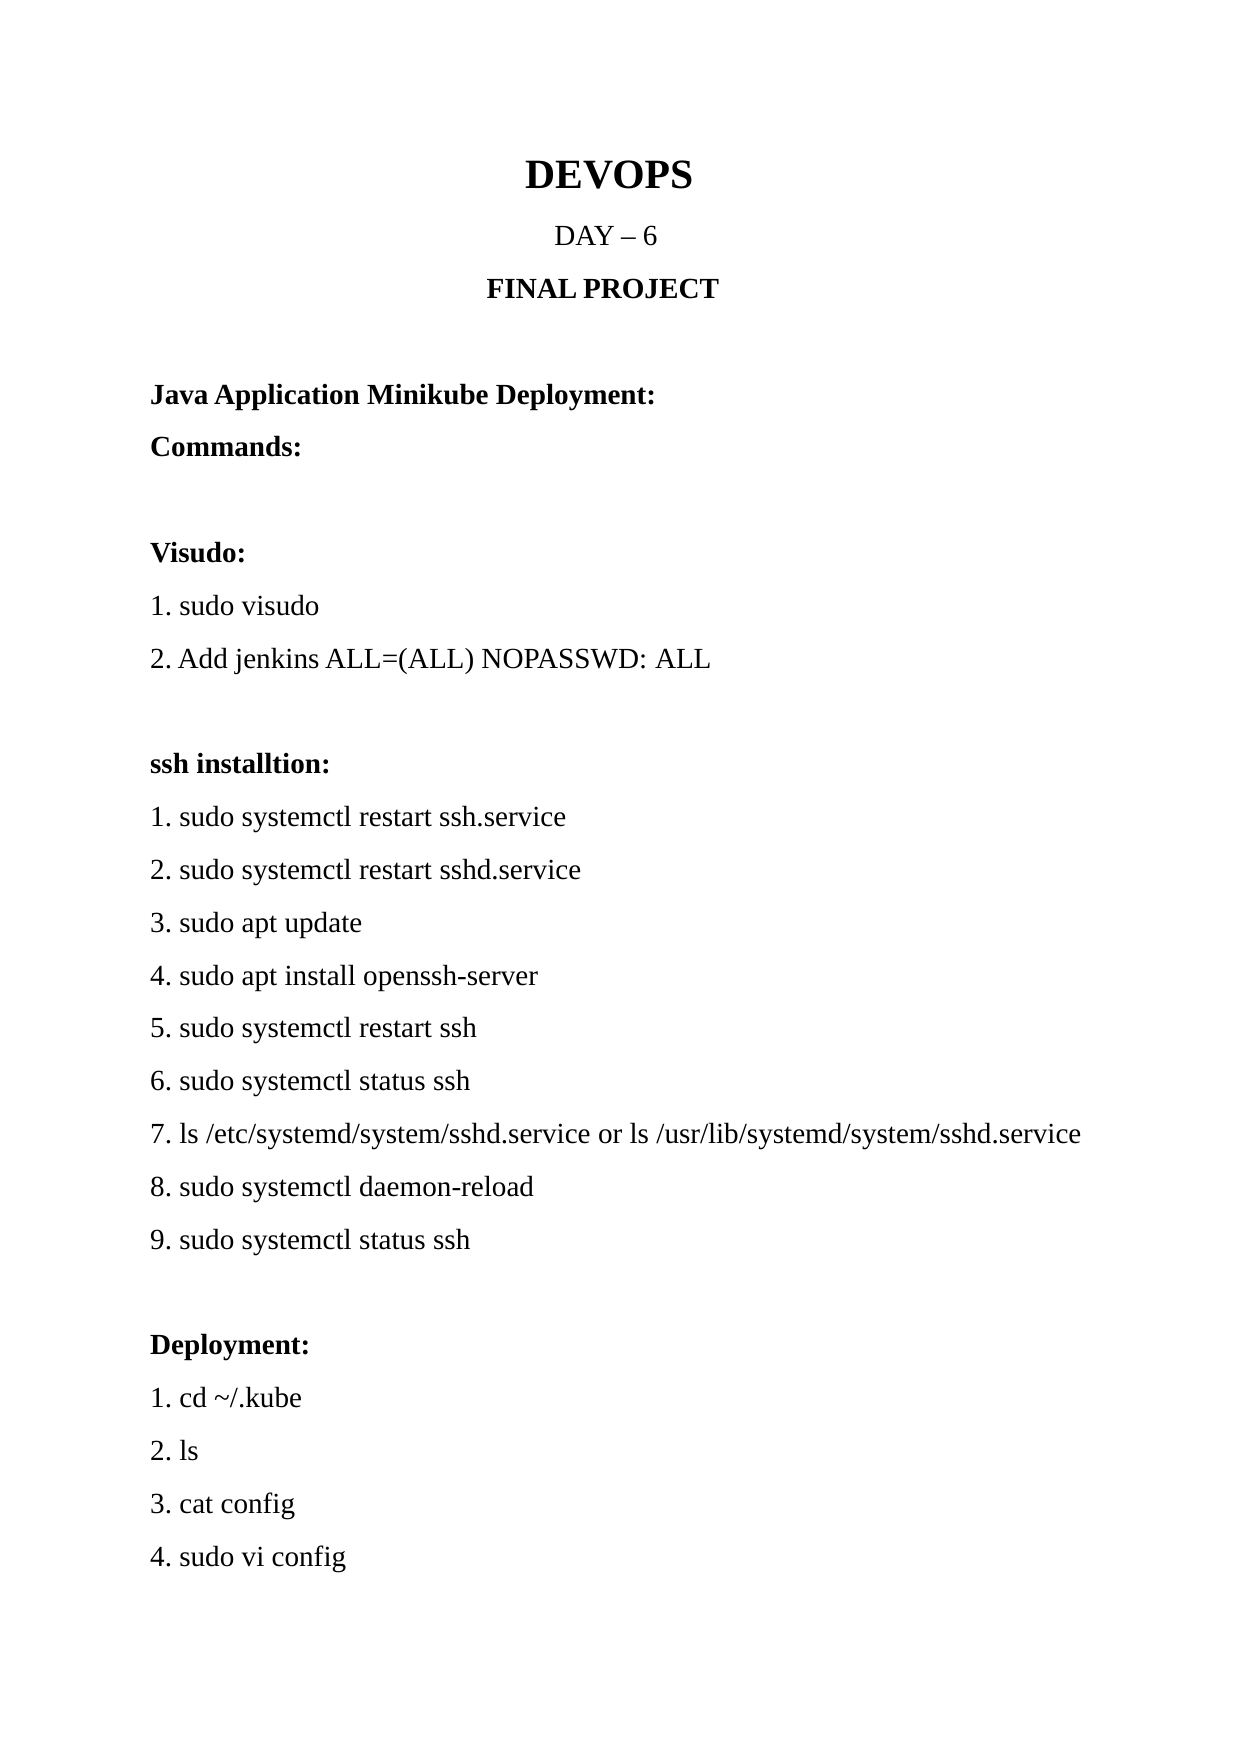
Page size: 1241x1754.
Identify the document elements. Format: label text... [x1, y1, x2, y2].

text 1. sudo visudo [150, 588, 1090, 622]
text 2. Add jenkins ALL=(ALL) NOPASSWD: ALL [150, 641, 1090, 674]
text 2. ls [150, 1433, 1090, 1467]
text Visudo: [150, 535, 1090, 569]
text DAY – 6 [525, 218, 1090, 252]
text DEVOPS [150, 150, 1090, 198]
text 6. sudo systemctl status ssh [150, 1063, 1090, 1097]
text 1. cd ~/.kube [150, 1380, 1090, 1414]
text ssh installtion: [150, 746, 1090, 780]
text Commands: [150, 429, 1090, 463]
text 4. sudo vi config [150, 1539, 1090, 1572]
text 2. sudo systemctl restart sshd.service [150, 852, 1090, 886]
text 5. sudo systemctl restart ssh [150, 1011, 1090, 1044]
text Java Application Minikube Deployment: [150, 377, 1090, 410]
text 8. sudo systemctl daemon-reload [150, 1169, 1090, 1202]
text 4. sudo apt install openssh-server [150, 958, 1090, 991]
text 3. cat config [150, 1486, 1090, 1519]
text 1. sudo systemctl restart ssh.service [150, 799, 1090, 833]
text FINAL PROJECT [450, 271, 1090, 305]
text 3. sudo apt update [150, 905, 1090, 938]
text 7. ls /etc/systemd/system/sshd.service or ls /usr/lib/systemd/system/sshd.service [150, 1116, 1090, 1150]
text Deployment: [150, 1327, 1090, 1361]
text 9. sudo systemctl status ssh [150, 1222, 1090, 1255]
